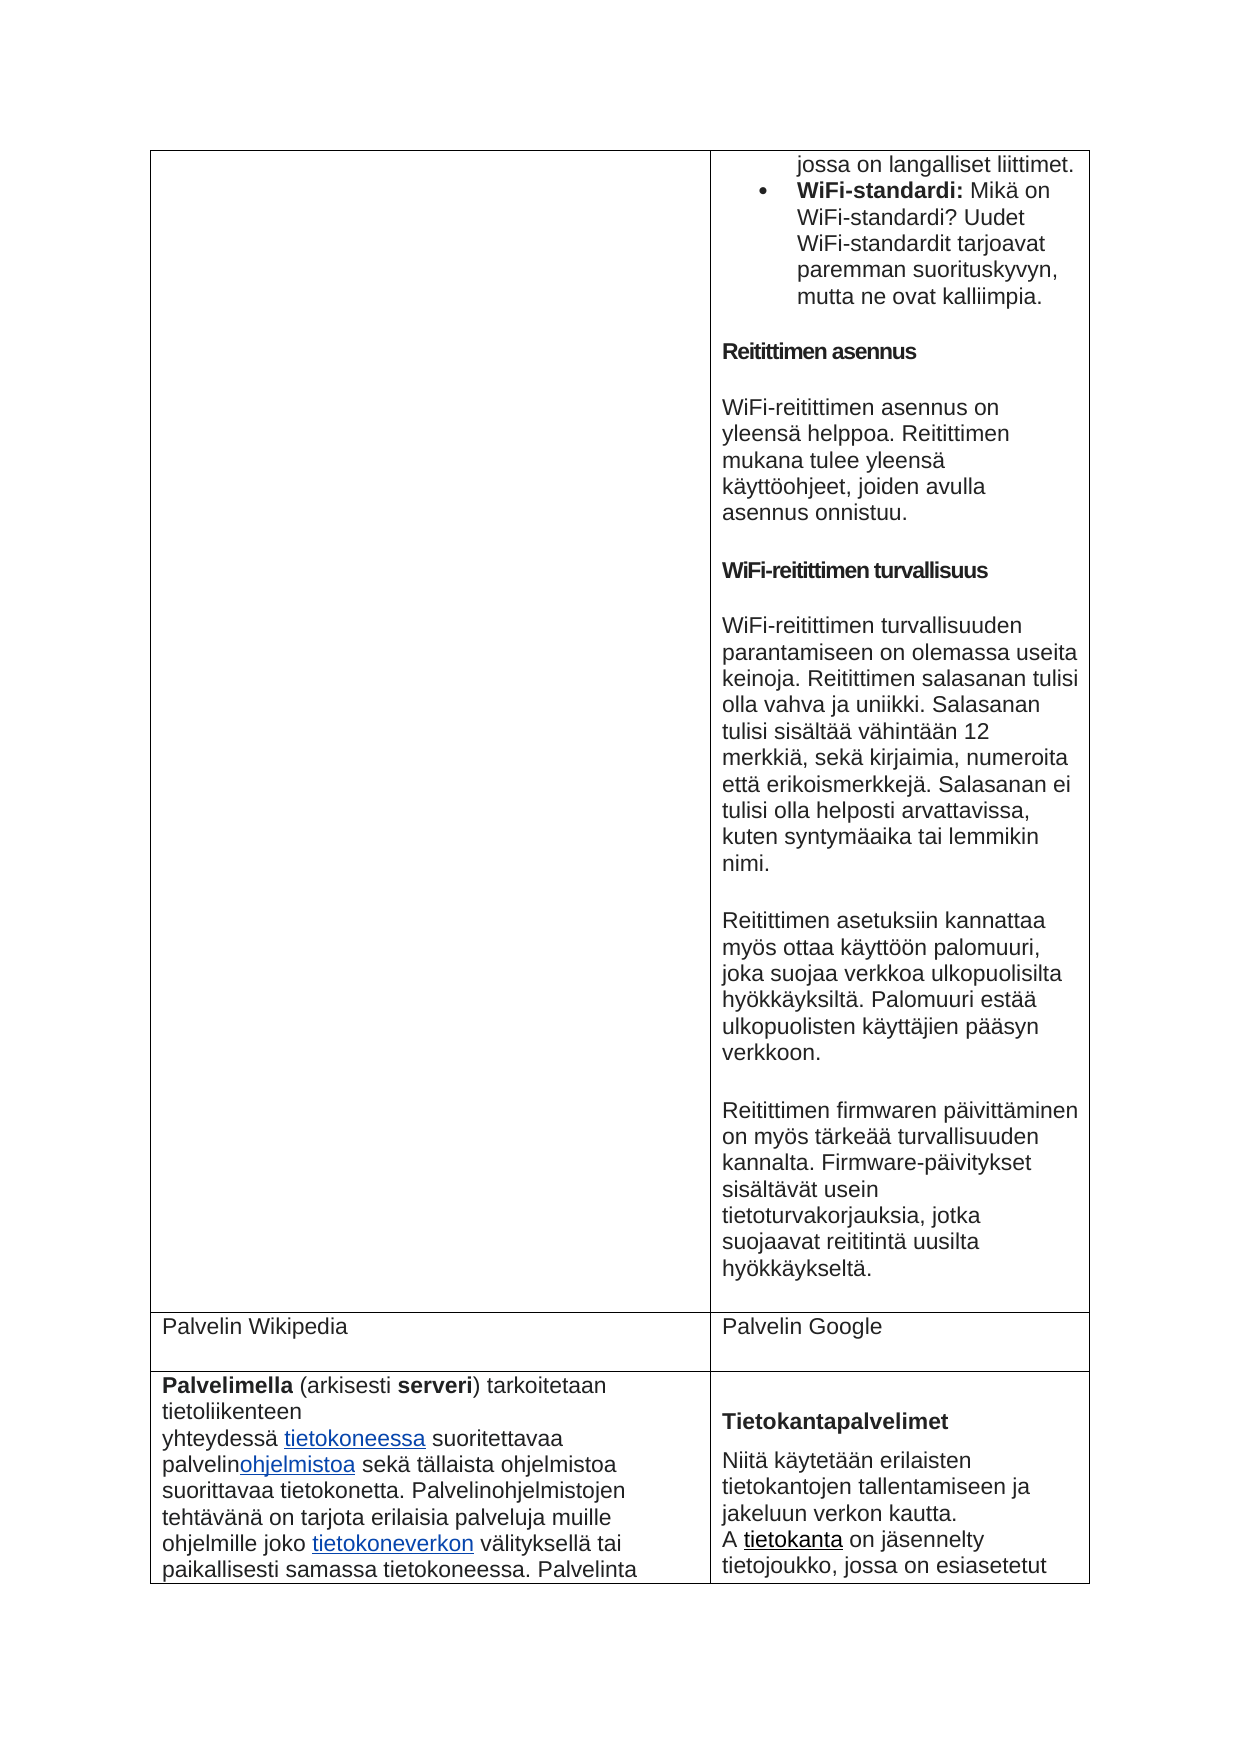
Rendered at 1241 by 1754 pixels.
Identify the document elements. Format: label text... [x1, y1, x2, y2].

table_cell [151, 151, 710, 1312]
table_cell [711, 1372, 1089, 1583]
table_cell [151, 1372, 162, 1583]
table_cell Palvelin Wikipedia [151, 1313, 710, 1371]
table_cell Palvelin Google [711, 1313, 1089, 1371]
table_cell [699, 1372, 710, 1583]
